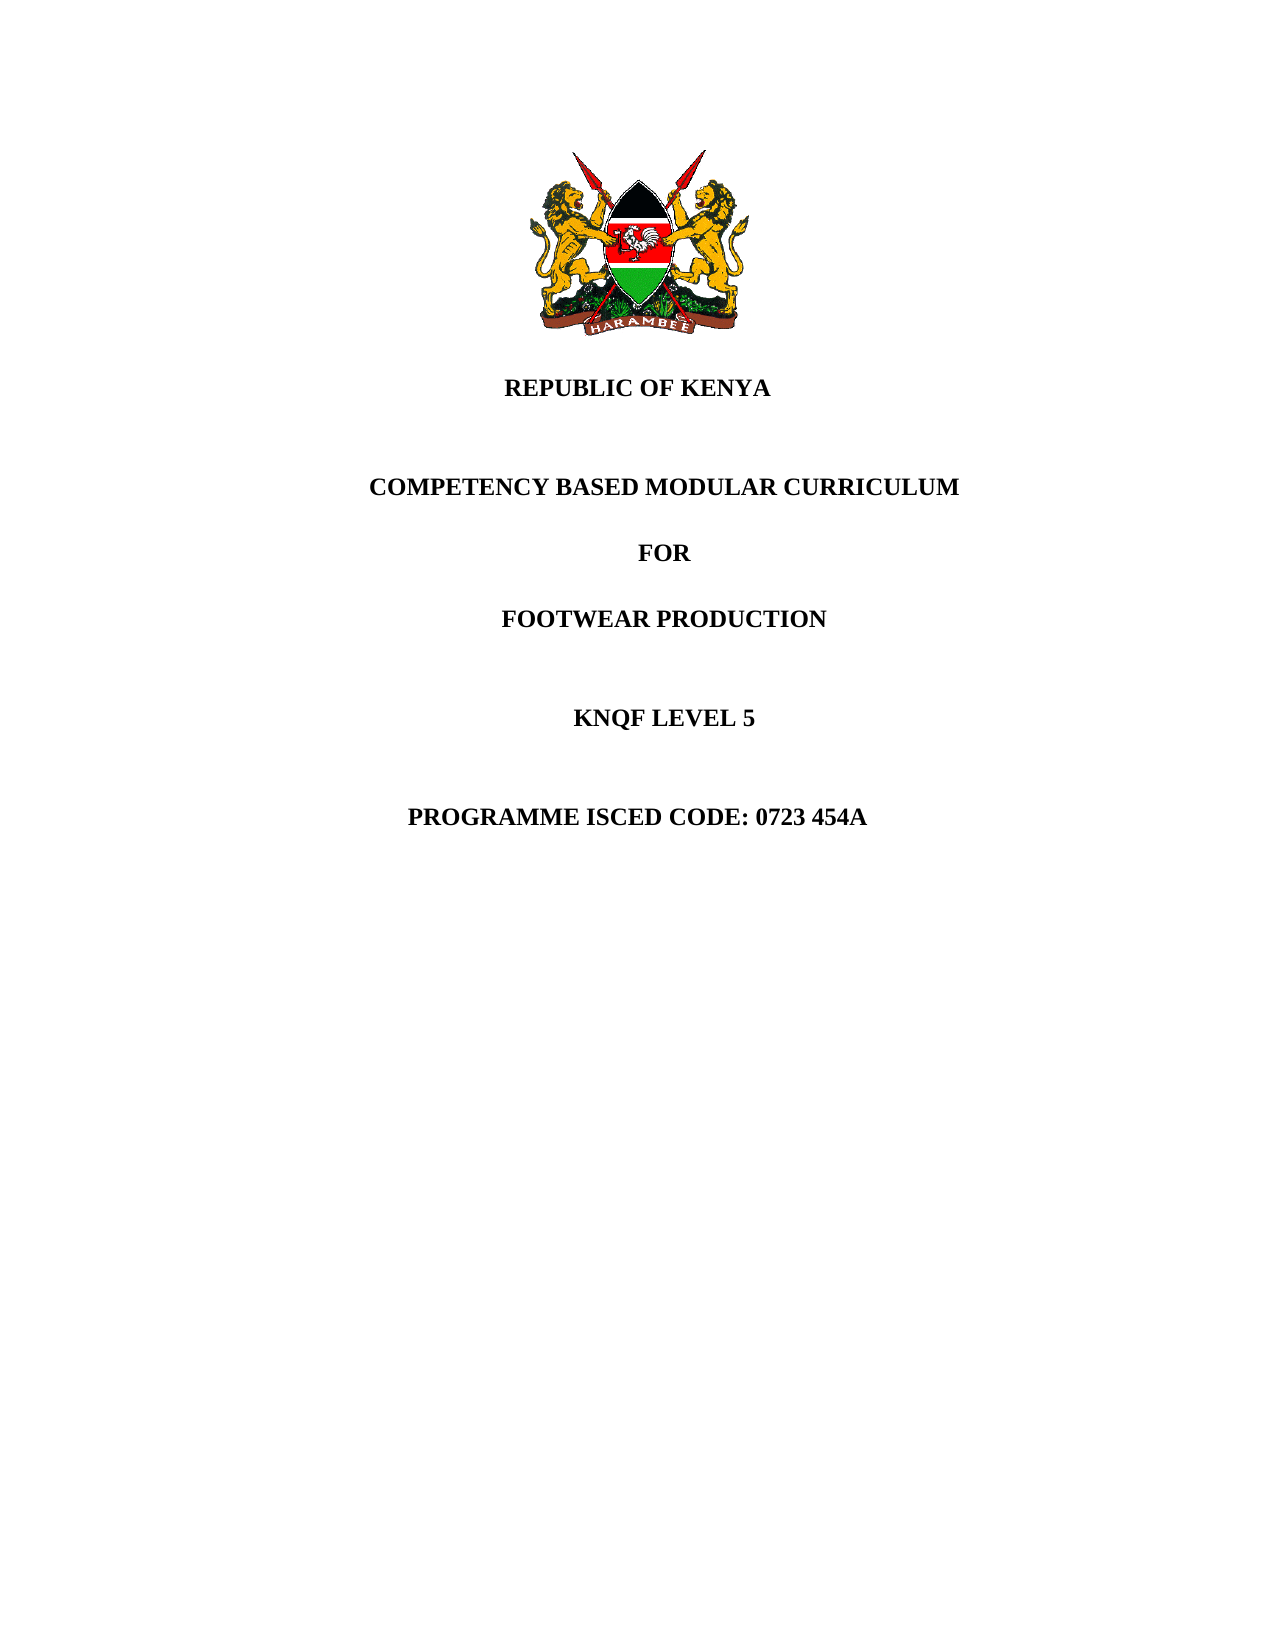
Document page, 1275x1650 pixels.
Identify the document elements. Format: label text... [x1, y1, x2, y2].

text KNQF LEVEL 5 [187, 703, 1141, 732]
text REPUBLIC OF KENYA [187, 373, 1087, 402]
text PROGRAMME ISCED CODE: 0723 454A [187, 802, 1087, 831]
text FOR [187, 538, 1141, 567]
text COMPETENCY BASED MODULAR CURRICULUM [187, 472, 1141, 501]
text FOOTWEAR PRODUCTION [187, 604, 1141, 633]
picture [525, 150, 750, 336]
